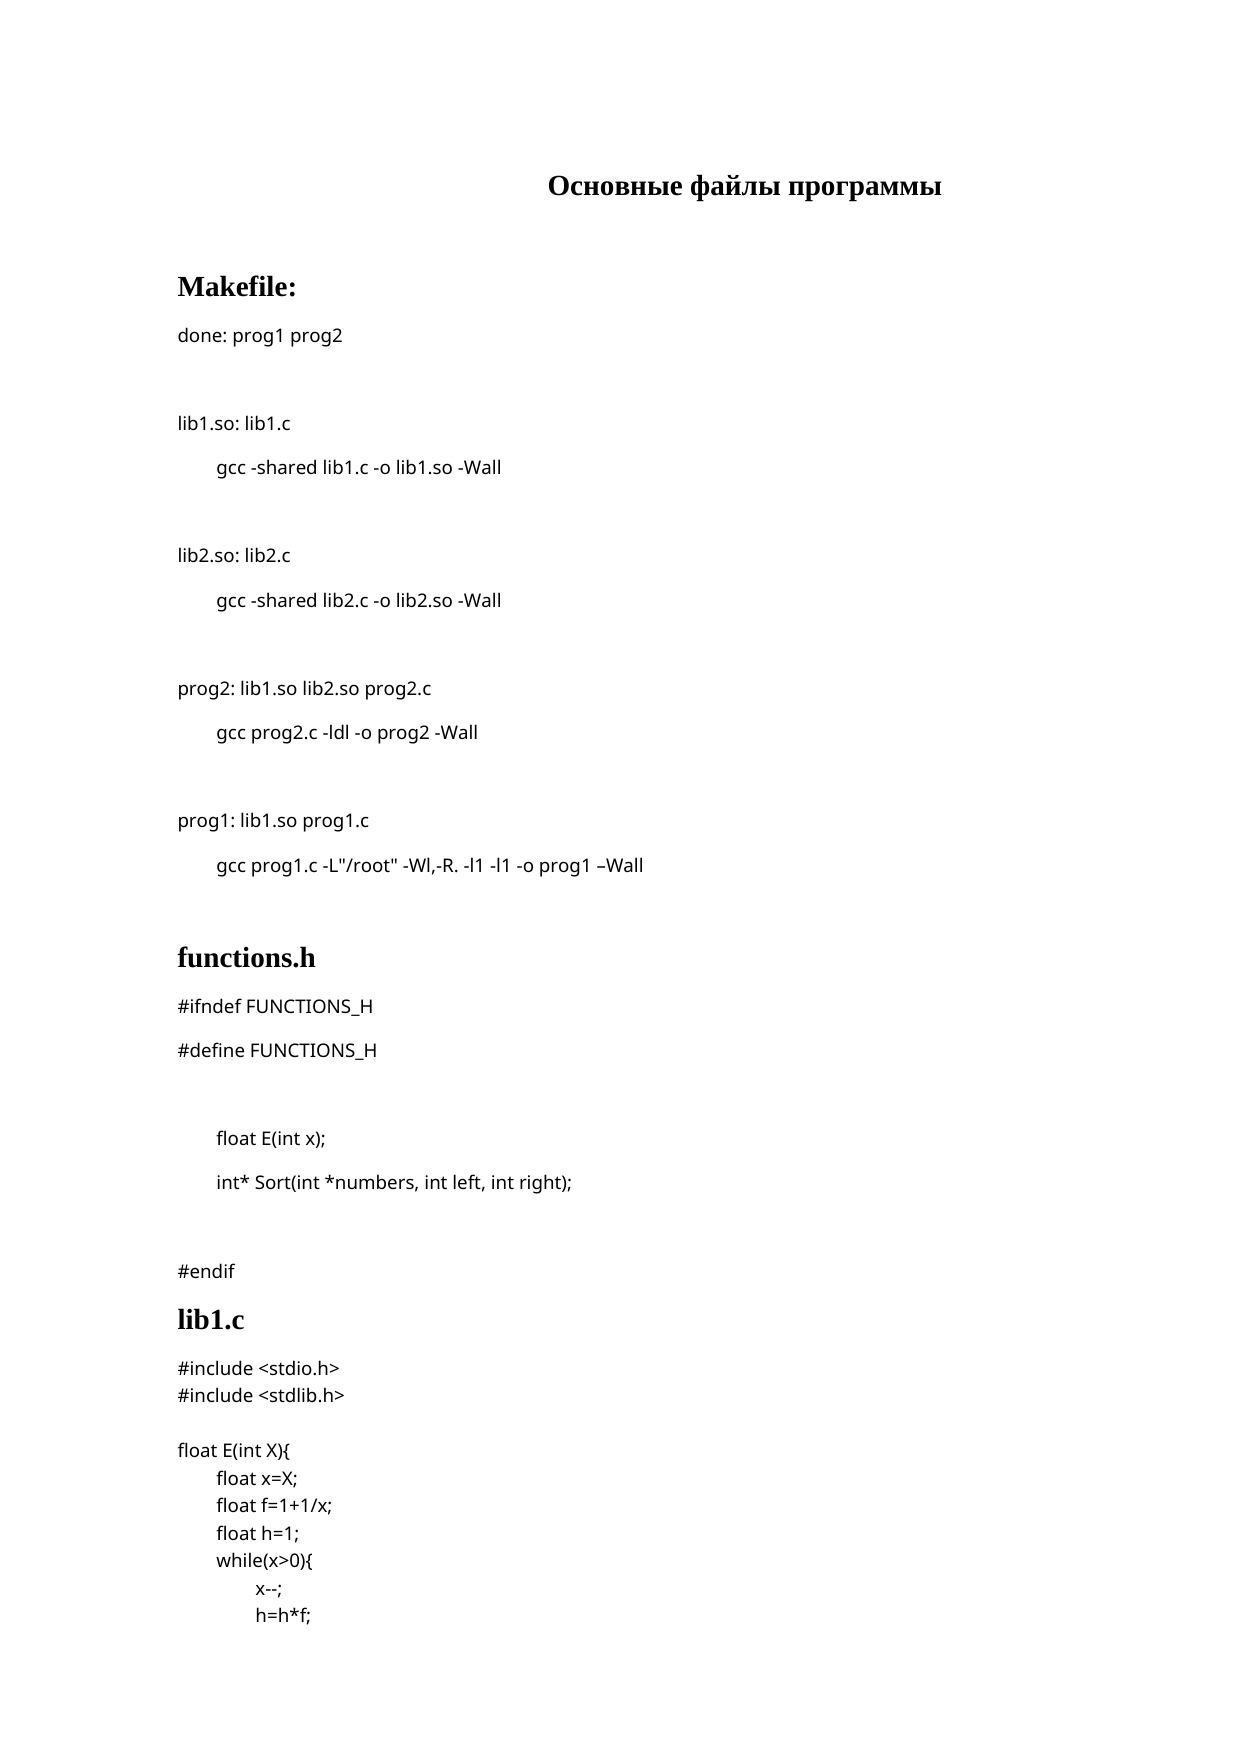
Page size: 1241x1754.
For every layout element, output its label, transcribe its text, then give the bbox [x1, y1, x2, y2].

text #ifndef FUNCTIONS_H [177, 993, 1152, 1018]
text #define FUNCTIONS_H [177, 1037, 1152, 1063]
text while(x>0){ [177, 1547, 1152, 1573]
text float h=1; [177, 1520, 1152, 1546]
text Makefile: [177, 269, 1152, 303]
list Основные файлы программы [275, 168, 1152, 202]
text float f=1+1/x; [177, 1492, 1152, 1518]
text prog1: lib1.so prog1.c [177, 808, 1152, 833]
text gcc prog2.c -ldl -o prog2 -Wall [177, 719, 1152, 745]
text gcc -shared lib2.c -o lib2.so -Wall [177, 587, 1152, 612]
text done: prog1 prog2 [177, 322, 1152, 347]
text float E(int x); [177, 1126, 1152, 1151]
text int* Sort(int *numbers, int left, int right); [177, 1170, 1152, 1195]
text #endif [177, 1258, 1152, 1283]
text float E(int X){ [177, 1437, 1152, 1463]
text lib1.c [177, 1302, 1152, 1336]
text lib1.so: lib1.c [177, 410, 1152, 436]
text #include <stdlib.h> [177, 1382, 1152, 1408]
text x--; [177, 1575, 1152, 1601]
text float x=X; [177, 1465, 1152, 1491]
text gcc -shared lib1.c -o lib1.so -Wall [177, 454, 1152, 480]
text prog2: lib1.so lib2.so prog2.c [177, 675, 1152, 701]
text h=h*f; [177, 1602, 1152, 1628]
text gcc prog1.c -L"/root" -Wl,-R. -l1 -l1 -o prog1 –Wall [177, 852, 1152, 877]
text #include <stdio.h> [177, 1355, 1152, 1381]
text lib2.so: lib2.c [177, 543, 1152, 568]
text functions.h [177, 940, 1152, 974]
